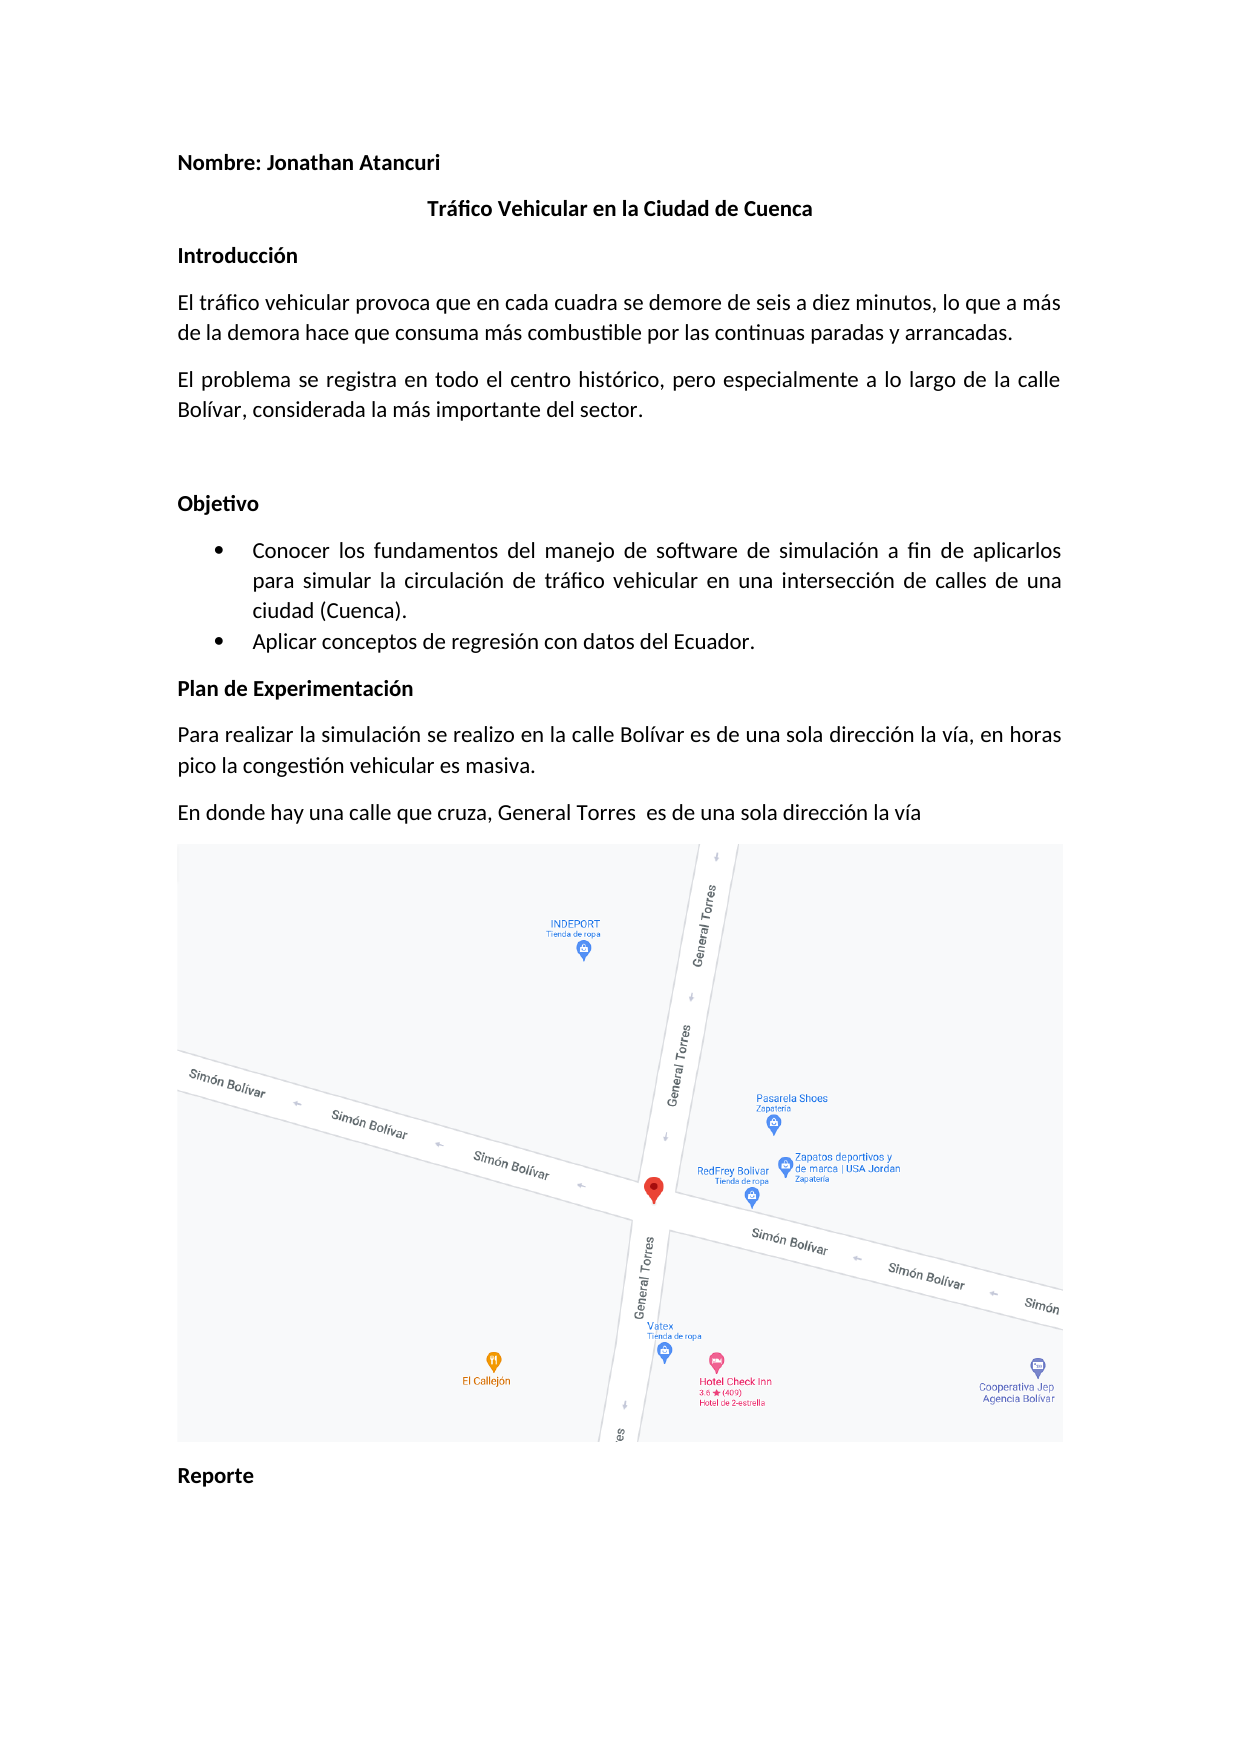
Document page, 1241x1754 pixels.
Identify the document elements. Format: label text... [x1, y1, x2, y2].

text El tráfico vehicular provoca que en cada cuadra se demore de seis a diez minutos, lo que a más de la demora hace que consuma más combustible por las continuas paradas y arrancadas. [177, 288, 1063, 346]
text En donde hay una calle que cruza, General Torres es de una sola dirección la vía [177, 798, 1063, 826]
text Para realizar la simulación se realizo en la calle Bolívar es de una sola dirección la vía, en horas pico la congestión vehicular es masiva. [177, 721, 1063, 779]
text Plan de Experimentación [177, 674, 1063, 702]
list Aplicar conceptos de regresión con datos del Ecuador. [215, 627, 1063, 655]
text Nombre: Jonathan Atancuri [177, 148, 1063, 176]
text El problema se registra en todo el centro histórico, pero especialmente a lo largo de la calle Bolívar, considerada la más importante del sector. [177, 365, 1063, 423]
text Reporte [177, 1461, 1063, 1489]
text Objetivo [177, 489, 1063, 517]
picture [177, 844, 1063, 1442]
list Conocer los fundamentos del manejo de software de simulación a fin de aplicarlos para simular la circulación de tráfico vehicular en una intersección de calles de una ciudad (Cuenca). [215, 536, 1063, 624]
text Introducción [177, 241, 1063, 269]
text Tráfico Vehicular en la Ciudad de Cuenca [177, 194, 1063, 222]
